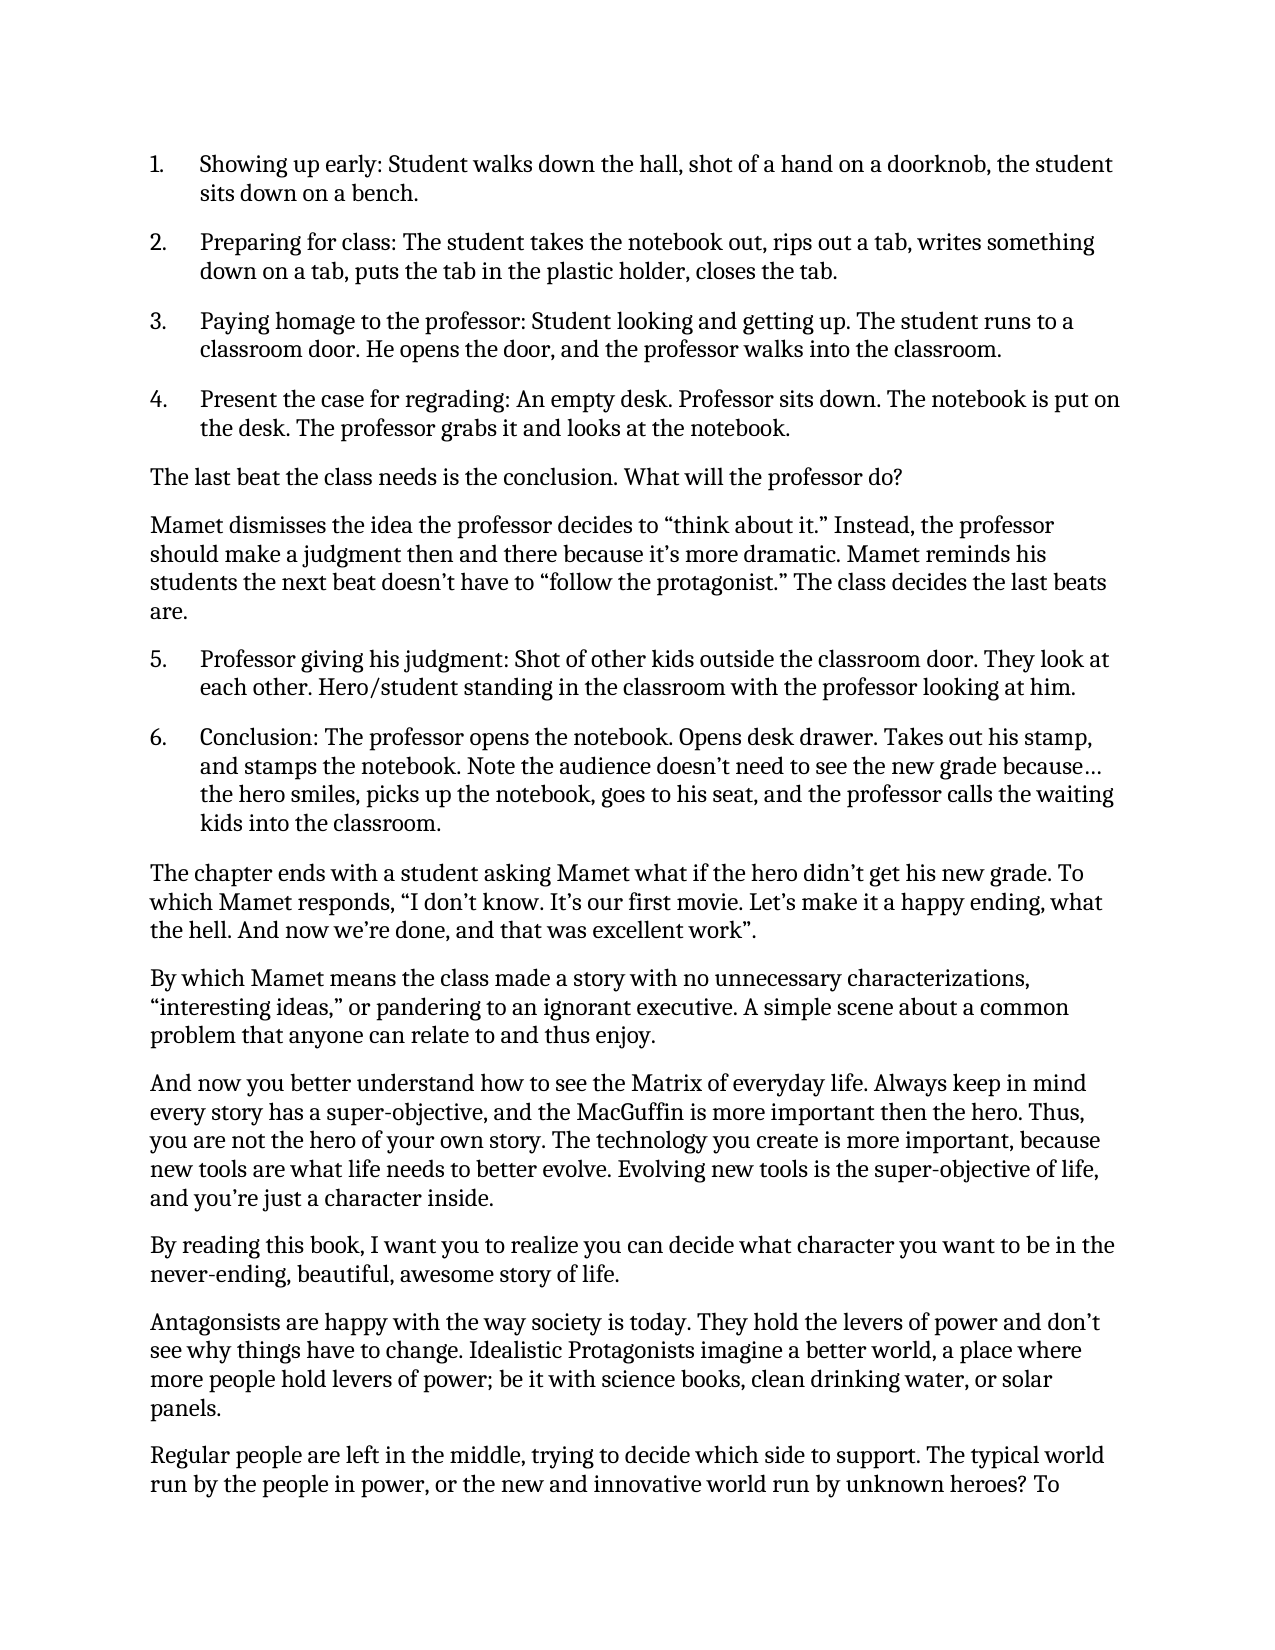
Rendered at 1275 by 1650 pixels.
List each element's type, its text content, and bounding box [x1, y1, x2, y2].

list Present the case for regrading: An empty desk. Professor sits down. The notebook is put on the desk. The professor grabs it and looks at the notebook. [150, 385, 1125, 442]
list Paying homage to the professor: Student looking and getting up. The student runs to a classroom door. He opens the door, and the professor walks into the classroom. [150, 307, 1125, 364]
text And now you better understand how to see the Matrix of everyday life. Always keep in mind every story has a super-objective, and the MacGuffin is more important then the hero. Thus, you are not the hero of your own story. The technology you create is more important, because new tools are what life needs to better evolve. Evolving new tools is the super-objective of life, and you’re just a character inside. [150, 1069, 1125, 1212]
text By reading this book, I want you to realize you can decide what character you want to be in the never-ending, beautiful, awesome story of life. [150, 1231, 1125, 1289]
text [150, 1441, 1125, 1499]
text Mamet dismisses the idea the professor decides to “think about it.” Instead, the professor should make a judgment then and there because it’s more dramatic. Mamet reminds his students the next beat doesn’t have to “follow the protagonist.” The class decides the last beats are. [150, 511, 1125, 626]
text By which Mamet means the class made a story with no unnecessary characterizations, “interesting ideas,” or pandering to an ignorant executive. A simple scene about a common problem that anyone can relate to and thus enjoy. [150, 964, 1125, 1050]
list Professor giving his judgment: Shot of other kids outside the classroom door. They look at each other. Hero/student standing in the classroom with the professor looking at him. [150, 644, 1125, 702]
text The chapter ends with a student asking Mamet what if the hero didn’t get his new grade. To which Mamet responds, “I don’t know. It’s our first movie. Let’s make it a happy ending, what the hell. And now we’re done, and that was excellent work”. [150, 859, 1125, 945]
list Conclusion: The professor opens the notebook. Opens desk drawer. Takes out his stamp, and stamps the notebook. Note the audience doesn’t need to see the new grade because… the hero smiles, picks up the notebook, goes to his seat, and the professor calls the waiting kids into the classroom. [150, 723, 1125, 838]
list Showing up early: Student walks down the hall, shot of a hand on a doorknob, the student sits down on a bench. [150, 150, 1125, 207]
text Antagonsists are happy with the way society is today. They hold the levers of power and don’t see why things have to change. Idealistic Protagonists imagine a better world, a place where more people hold levers of power; be it with science books, clean drinking water, or solar panels. [150, 1307, 1125, 1422]
list Preparing for class: The student takes the notebook out, rips out a tab, writes something down on a tab, puts the tab in the plastic holder, closes the tab. [150, 228, 1125, 286]
text The last beat the class needs is the conclusion. What will the professor do? [150, 463, 1125, 492]
